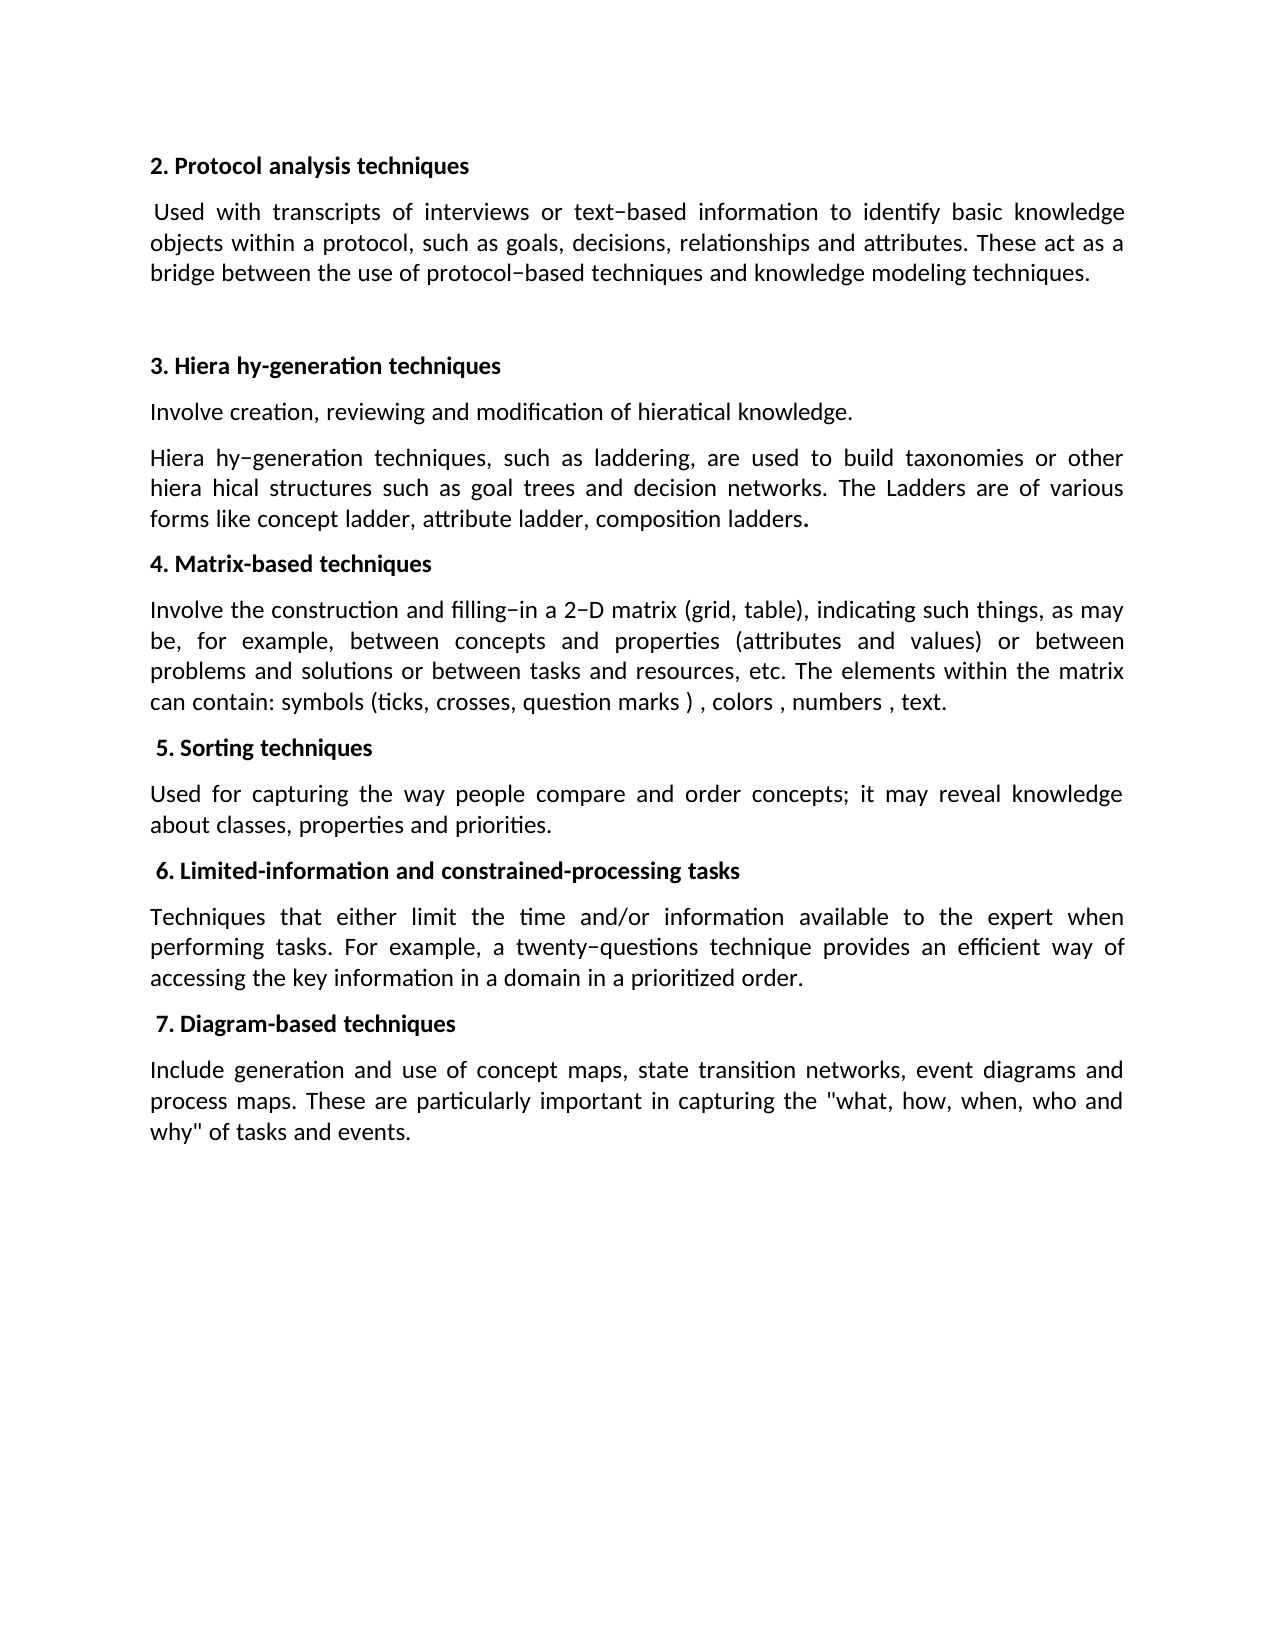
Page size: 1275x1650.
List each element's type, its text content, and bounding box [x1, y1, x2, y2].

text Involve creation, reviewing and modification of hieratical knowledge. [150, 396, 1157, 426]
text Involve the construction and filling−in a 2−D matrix (grid, table), indicating such things, as may be, for example, between concepts and properties (attributes and values) or between problems and solutions or between tasks and resources, etc. The elements within the matrix can contain: symbols (ticks, crosses, question marks ) , colors , numbers , text. [150, 594, 1124, 717]
text Techniques that either limit the time and/or information available to the expert when performing tasks. For example, a twenty−questions technique provides an efficient way of accessing the key information in a domain in a prioritized order. [150, 901, 1124, 993]
subtitle Protocol analysis techniques [150, 150, 1157, 181]
text Used with transcripts of interviews or text−based information to identify basic knowledge objects within a protocol, such as goals, decisions, relationships and attributes. These act as a bridge between the use of protocol−based techniques and knowledge modeling techniques. [150, 196, 1125, 288]
subtitle Hiera hy-generation techniques [150, 350, 1157, 380]
subtitle Sorting techniques [156, 732, 1157, 763]
subtitle Matrix-based techniques [150, 548, 1157, 579]
text Include generation and use of concept maps, state transition networks, event diagrams and process maps. These are particularly important in capturing the "what, how, when, who and why" of tasks and events. [150, 1054, 1124, 1146]
text Used for capturing the way people compare and order concepts; it may reveal knowledge about classes, properties and priorities. [150, 778, 1123, 839]
text Hiera hy−generation techniques, such as laddering, are used to build taxonomies or other hiera hical structures such as goal trees and decision networks. The Ladders are of various forms like concept ladder, attribute ladder, composition ladders. [150, 442, 1124, 533]
subtitle Limited-information and constrained-processing tasks [156, 855, 1157, 886]
subtitle Diagram-based techniques [156, 1009, 1157, 1039]
